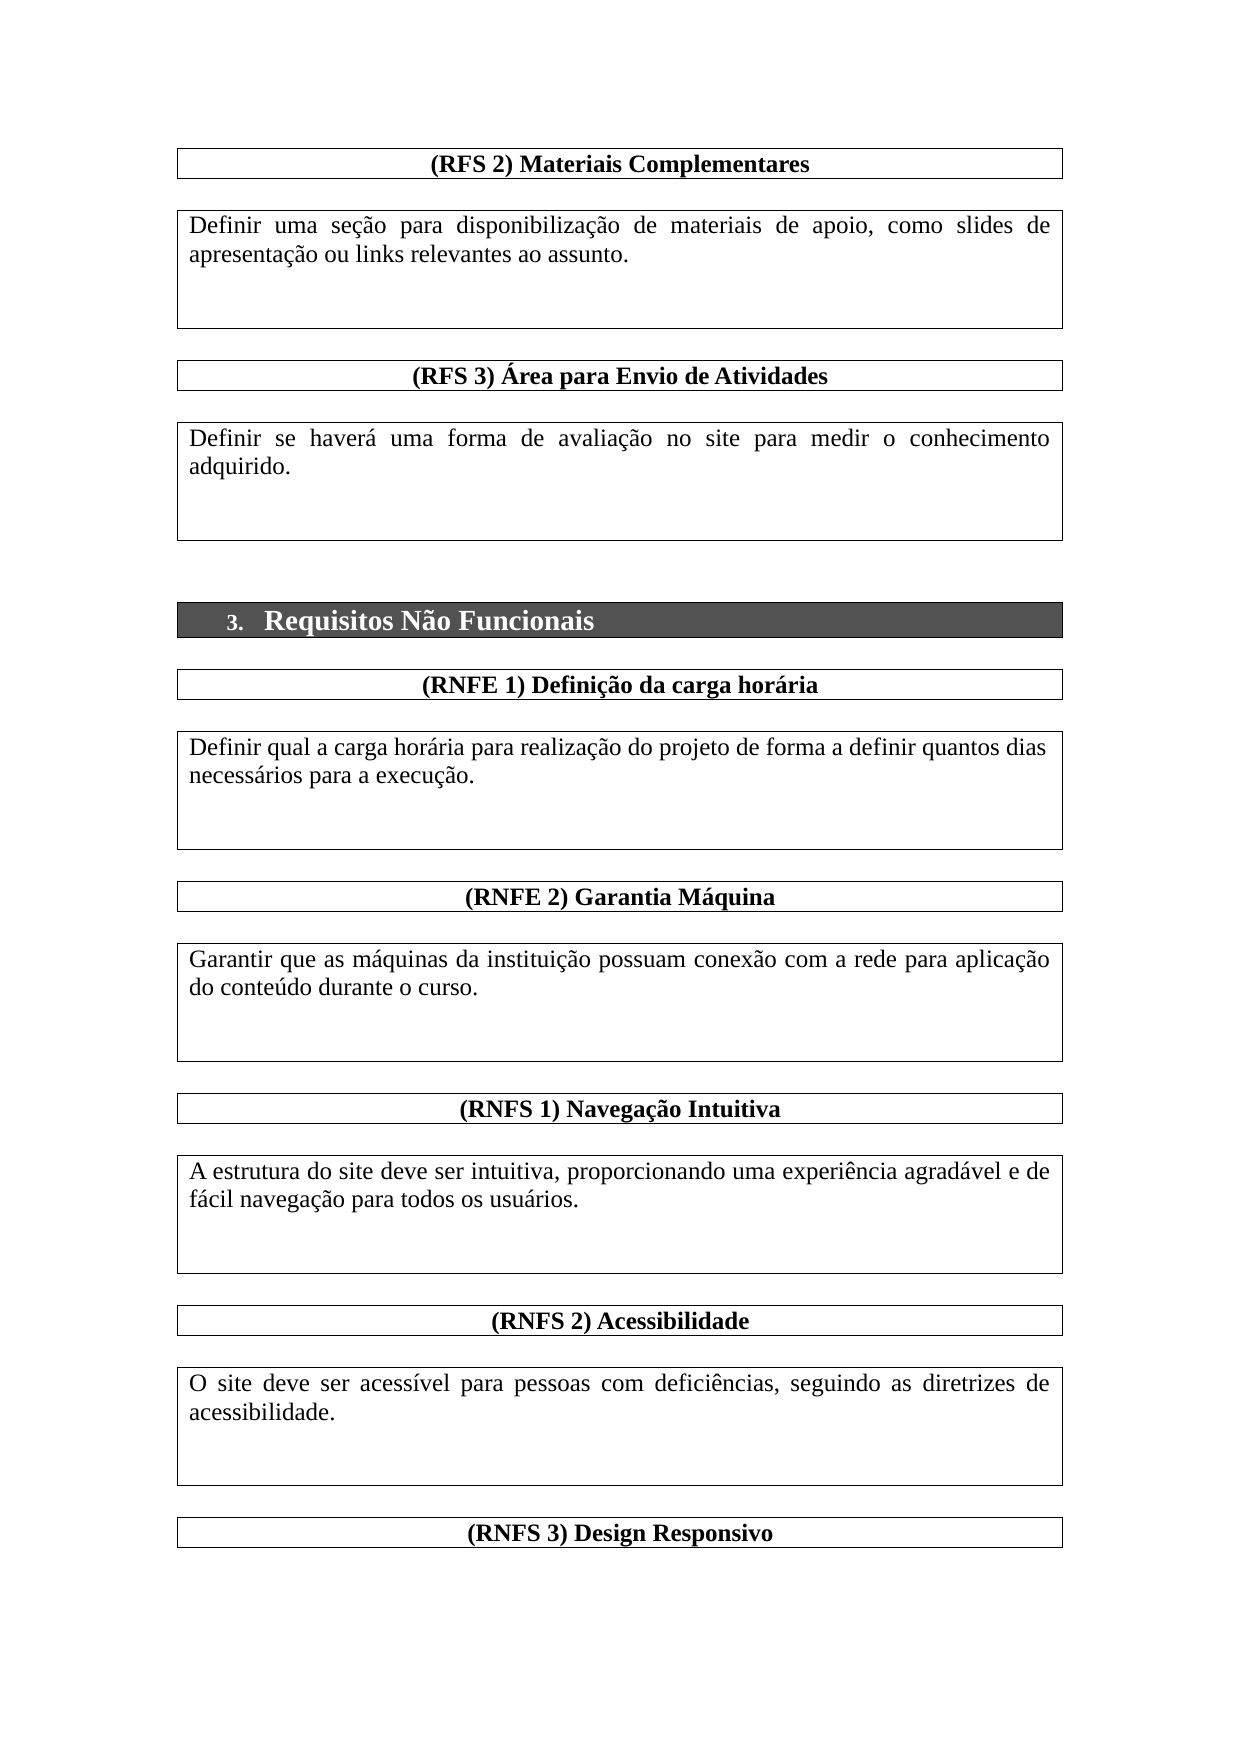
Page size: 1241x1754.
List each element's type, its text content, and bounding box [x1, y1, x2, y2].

table_header Definir se haverá uma forma de avaliação no site para medir o conhecimento adquirido. [178, 423, 1062, 540]
table_header (RNFS 3) Design Responsivo [178, 1518, 1062, 1547]
table_header A estrutura do site deve ser intuitiva, proporcionando uma experiência agradável e de fácil navegação para todos os usuários. [178, 1156, 1062, 1273]
table_header (RNFS 2) Acessibilidade [178, 1306, 1062, 1335]
table_header (RNFE 2) Garantia Máquina [178, 882, 1062, 911]
table_header (RFS 2) Materiais Complementares [178, 149, 1062, 177]
table_header Definir uma seção para disponibilização de materiais de apoio, como slides de apresentação ou links relevantes ao assunto. [178, 211, 1062, 328]
table_header Definir qual a carga horária para realização do projeto de forma a definir quantos dias necessários para a execução. [178, 732, 1062, 849]
table_header O site deve ser acessível para pessoas com deficiências, seguindo as diretrizes de acessibilidade. [178, 1368, 1062, 1485]
table_header Requisitos Não Funcionais [178, 603, 1062, 637]
table_header (RNFS 1) Navegação Intuitiva [178, 1094, 1062, 1123]
table_header Garantir que as máquinas da instituição possuam conexão com a rede para aplicação do conteúdo durante o curso. [178, 944, 1062, 1061]
table_header (RFS 3) Área para Envio de Atividades [178, 361, 1062, 389]
table_header (RNFE 1) Definição da carga horária [178, 670, 1062, 698]
